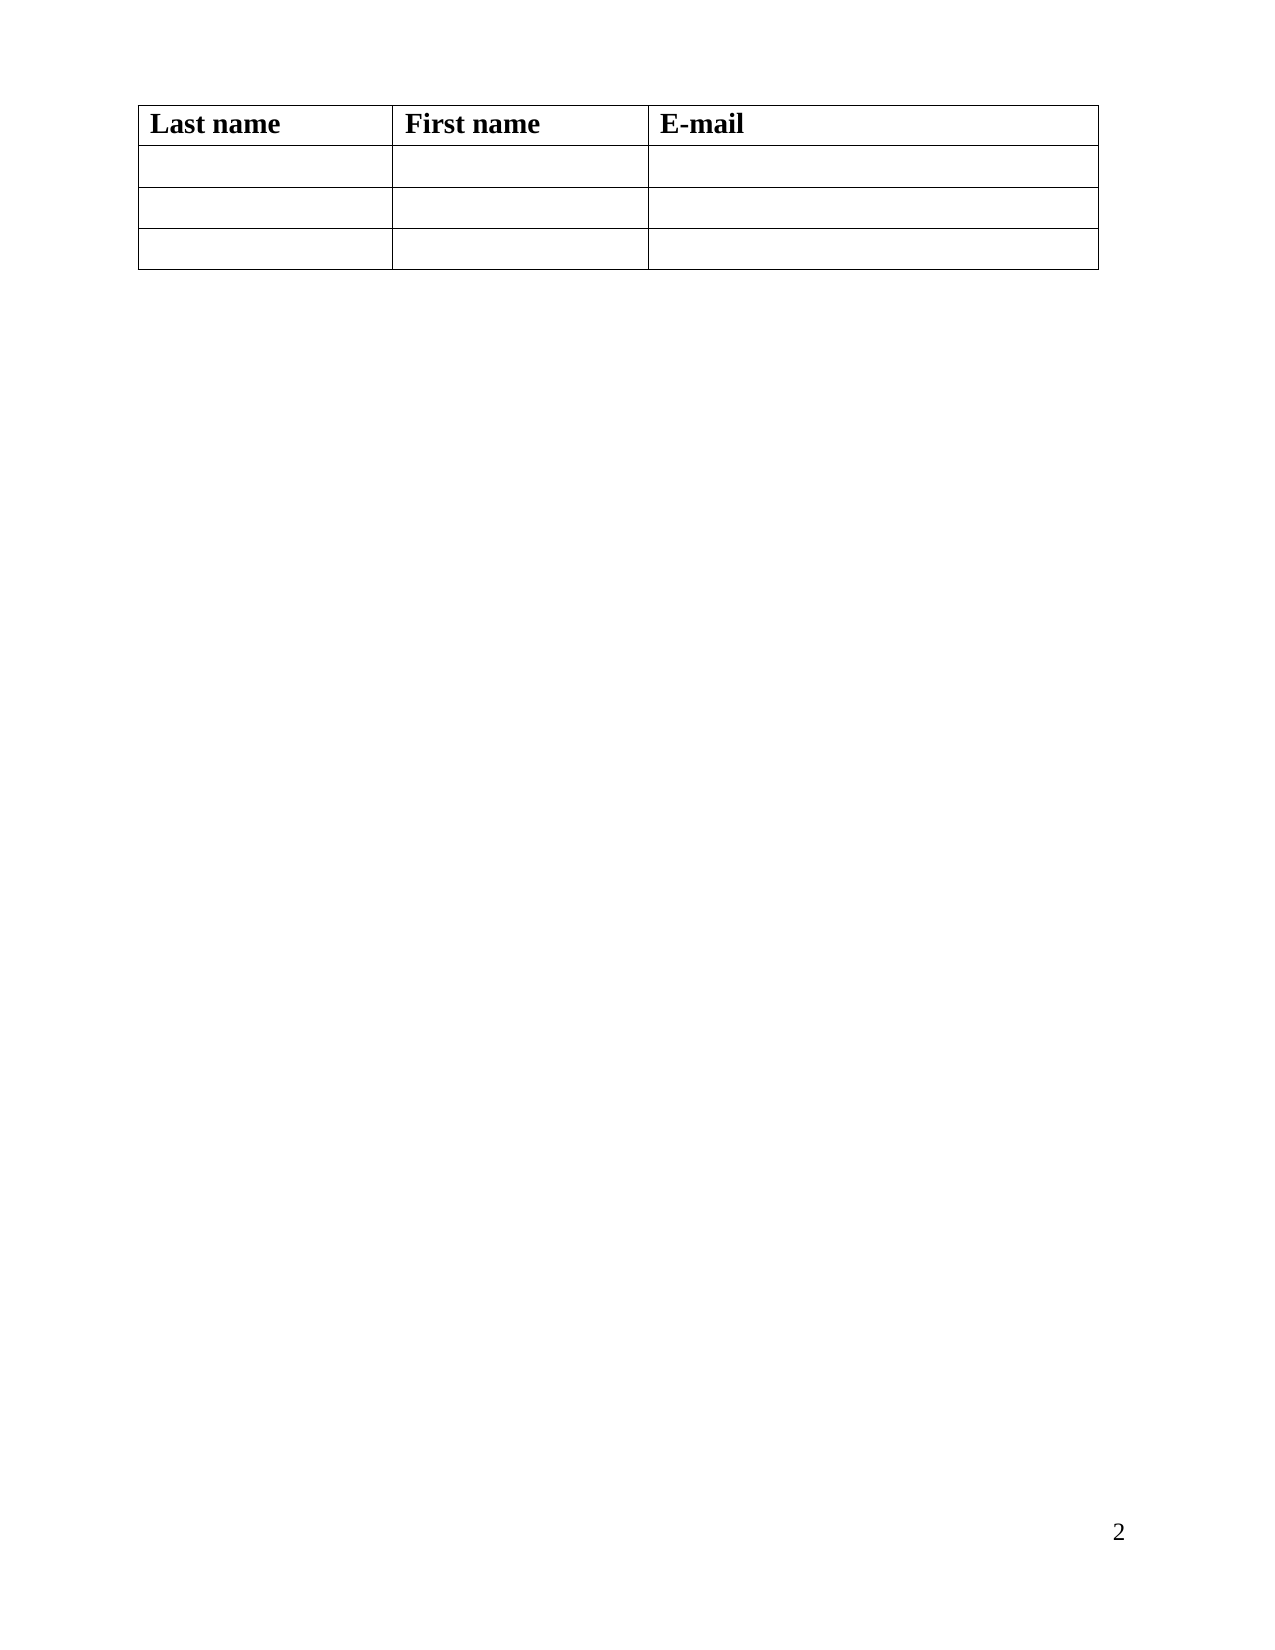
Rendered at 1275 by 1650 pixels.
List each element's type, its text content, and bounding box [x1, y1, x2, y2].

table_cell [393, 146, 648, 187]
table_cell [649, 188, 1098, 228]
table_header First name [393, 106, 648, 145]
table_cell [393, 229, 648, 269]
table_cell [393, 188, 648, 228]
table_cell [139, 188, 392, 228]
table_header E-mail [649, 106, 1098, 145]
table_cell [649, 229, 1098, 269]
table_cell [139, 229, 392, 269]
table_header Last name [139, 106, 392, 145]
table_cell [139, 146, 392, 187]
table_cell [649, 146, 1098, 187]
